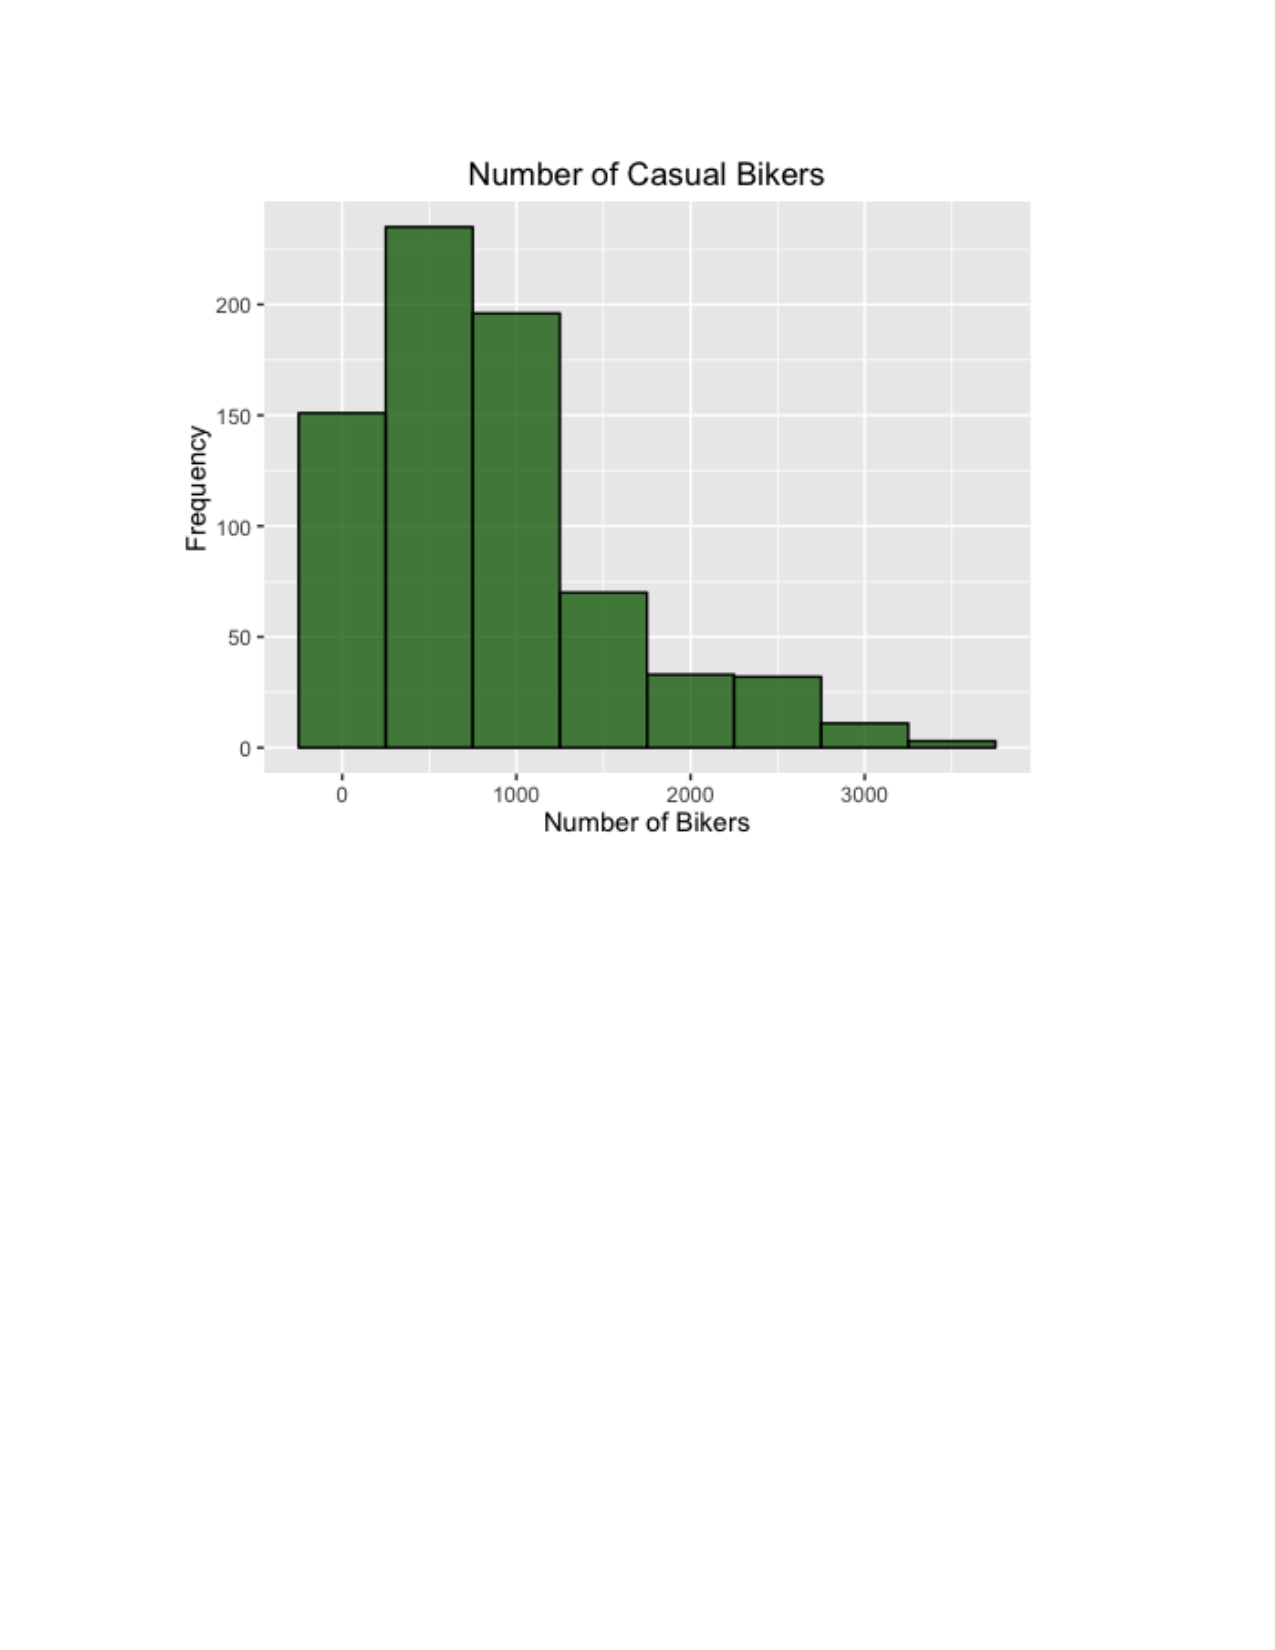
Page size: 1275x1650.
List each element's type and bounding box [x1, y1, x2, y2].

picture [168, 150, 1044, 850]
